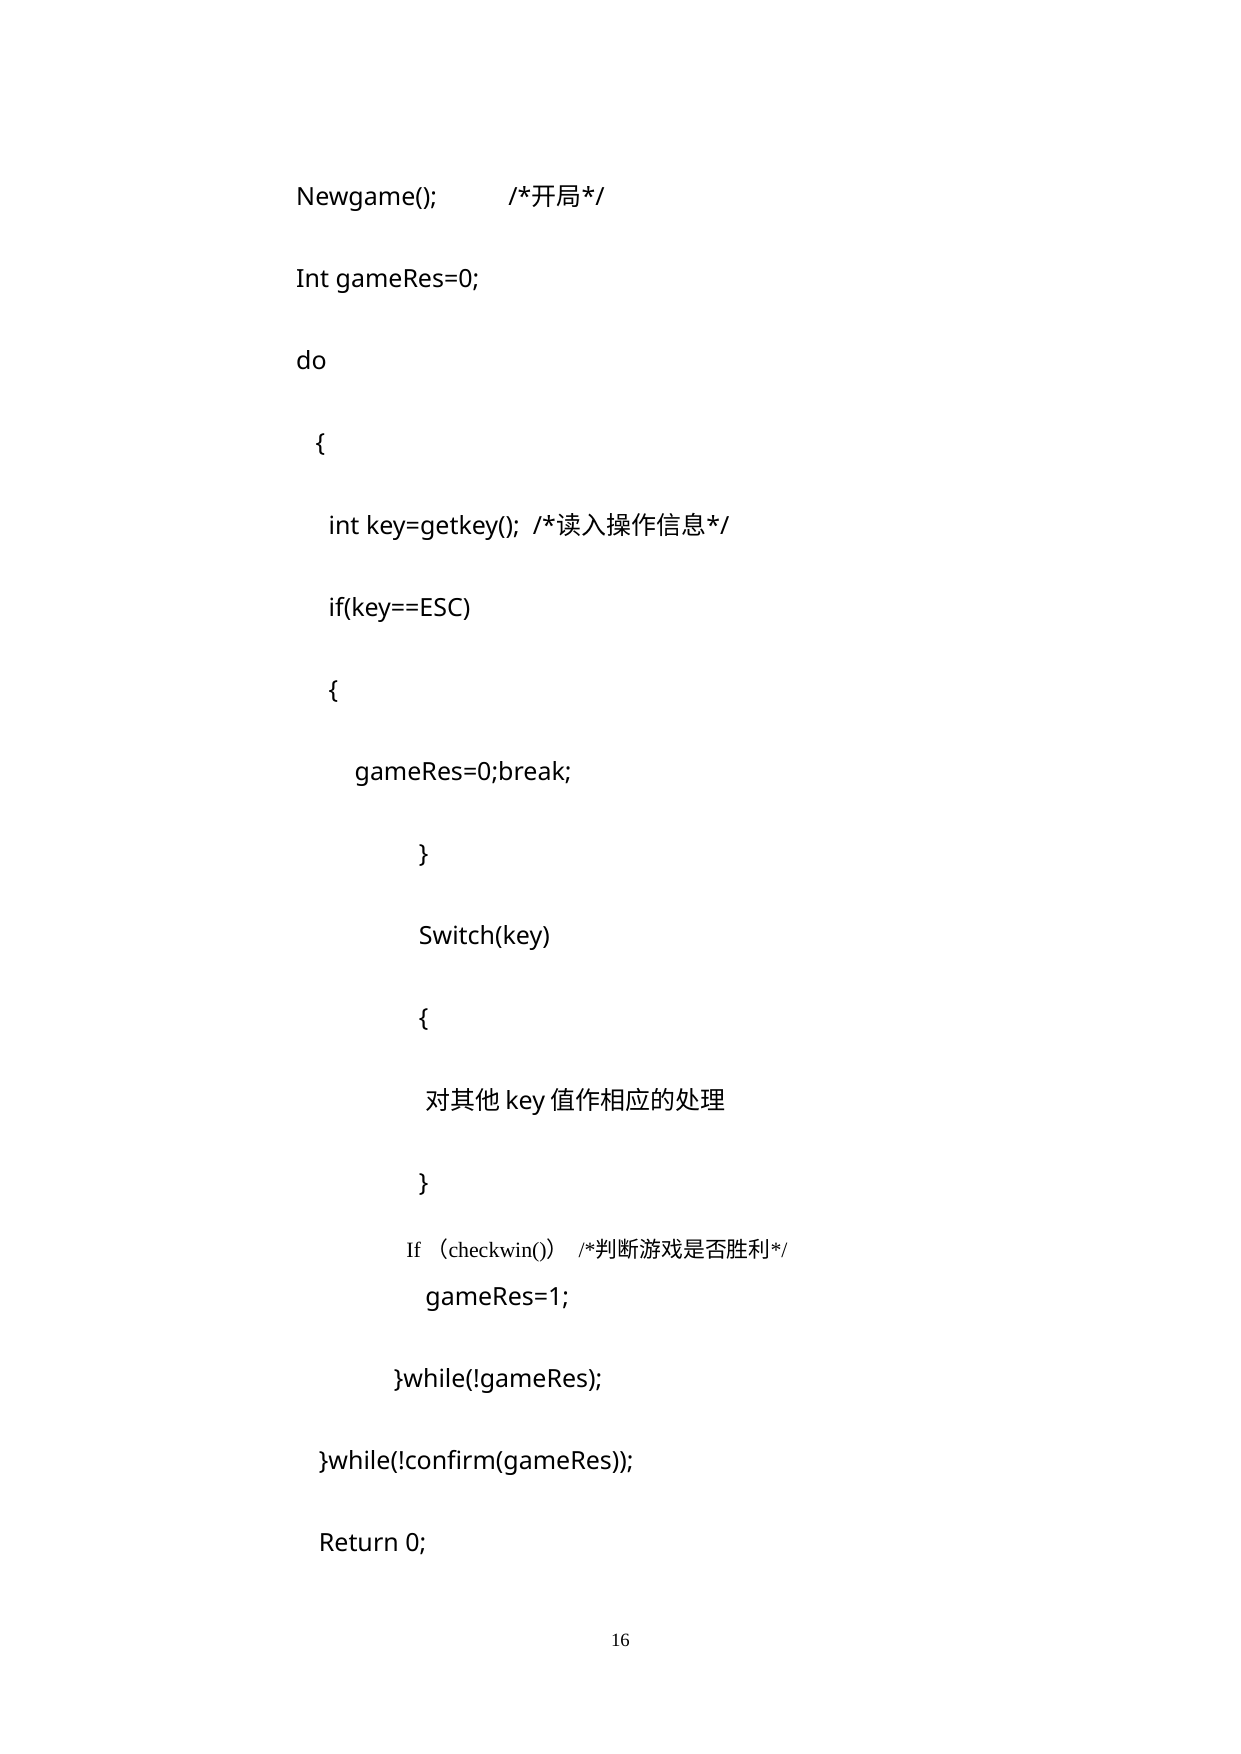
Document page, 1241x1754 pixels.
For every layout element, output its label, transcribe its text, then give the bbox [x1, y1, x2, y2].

text Newgame(); /*开局*/ [231, 162, 1053, 227]
text 对其他key值作相应的处理 [231, 1066, 1053, 1131]
text }while(!gameRes); [231, 1346, 1053, 1411]
text Switch(key) [231, 902, 1053, 967]
text } [231, 1149, 1053, 1214]
text { [231, 984, 1053, 1049]
text { [231, 656, 1053, 721]
text gameRes=0;break; [231, 738, 1053, 803]
text do [231, 327, 1053, 392]
text if(key==ESC) [231, 574, 1053, 639]
text If （checkwin()） /*判断游戏是否胜利*/ [187, 1231, 1053, 1264]
text { [231, 409, 1053, 474]
text } [231, 820, 1053, 885]
text Return 0; [231, 1509, 1053, 1574]
text }while(!confirm(gameRes)); [231, 1428, 1053, 1493]
text gameRes=1; [231, 1264, 1053, 1329]
text int key=getkey(); /*读入操作信息*/ [231, 491, 1053, 556]
text Int gameRes=0; [231, 245, 1053, 310]
